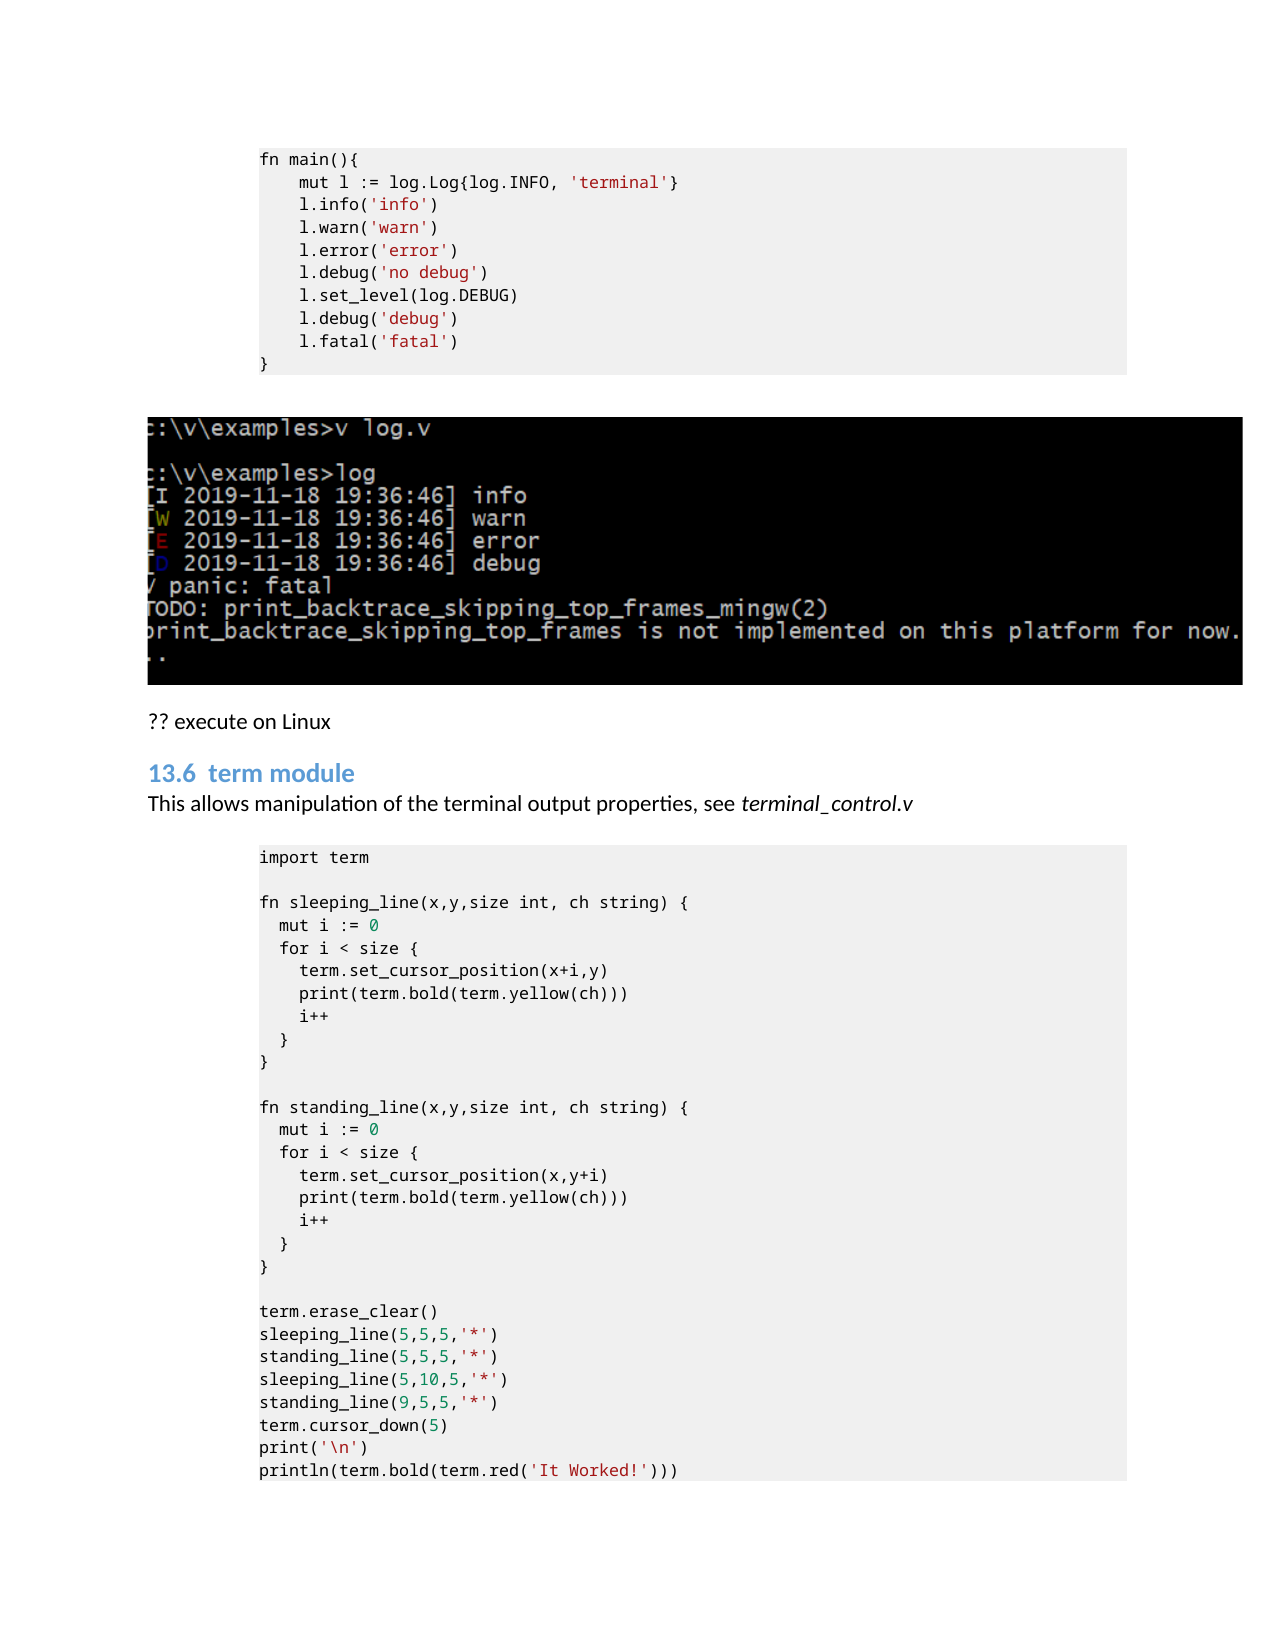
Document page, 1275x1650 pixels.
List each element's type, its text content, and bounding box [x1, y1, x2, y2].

text import term [259, 845, 1127, 868]
text mut i := 0 [259, 1118, 1127, 1141]
text } [259, 1050, 1127, 1072]
text l.debug('debug') [259, 307, 1127, 329]
text ?? execute on Linux [148, 707, 1127, 736]
text mut i := 0 [259, 913, 1127, 936]
text } [259, 1254, 1127, 1277]
text l.fatal('fatal') [259, 329, 1127, 352]
text sleeping_line(5,5,5,'*') [259, 1322, 1127, 1345]
text } [259, 352, 1127, 375]
text println(term.bold(term.red('It Worked!'))) [259, 1458, 1127, 1481]
text i++ [259, 1004, 1127, 1027]
text term.set_cursor_position(x+i,y) [259, 959, 1127, 982]
text i++ [259, 1209, 1127, 1231]
subtitle 13.6 term module [148, 756, 1127, 789]
text l.warn('warn') [259, 216, 1127, 238]
text term.set_cursor_position(x,y+i) [259, 1163, 1127, 1186]
text standing_line(9,5,5,'*') [259, 1390, 1127, 1413]
text print('\n') [259, 1436, 1127, 1458]
text print(term.bold(term.yellow(ch))) [259, 982, 1127, 1004]
text term.erase_clear() [259, 1299, 1127, 1322]
text fn main(){ [259, 148, 1127, 170]
picture [147, 417, 1243, 685]
text } [259, 1027, 1127, 1050]
text l.debug('no debug') [259, 261, 1127, 284]
text term.cursor_down(5) [259, 1413, 1127, 1436]
text } [259, 1231, 1127, 1254]
text l.info('info') [259, 193, 1127, 216]
text fn standing_line(x,y,size int, ch string) { [259, 1095, 1127, 1118]
text mut l := log.Log{log.INFO, 'terminal'} [259, 170, 1127, 193]
text fn sleeping_line(x,y,size int, ch string) { [259, 891, 1127, 913]
text l.set_level(log.DEBUG) [259, 284, 1127, 307]
text l.error('error') [259, 238, 1127, 261]
text print(term.bold(term.yellow(ch))) [259, 1186, 1127, 1209]
text for i < size { [259, 1141, 1127, 1163]
text This allows manipulation of the terminal output properties, see terminal_control.v [148, 789, 1127, 817]
text standing_line(5,5,5,'*') [259, 1345, 1127, 1368]
text for i < size { [259, 936, 1127, 959]
text sleeping_line(5,10,5,'*') [259, 1368, 1127, 1390]
